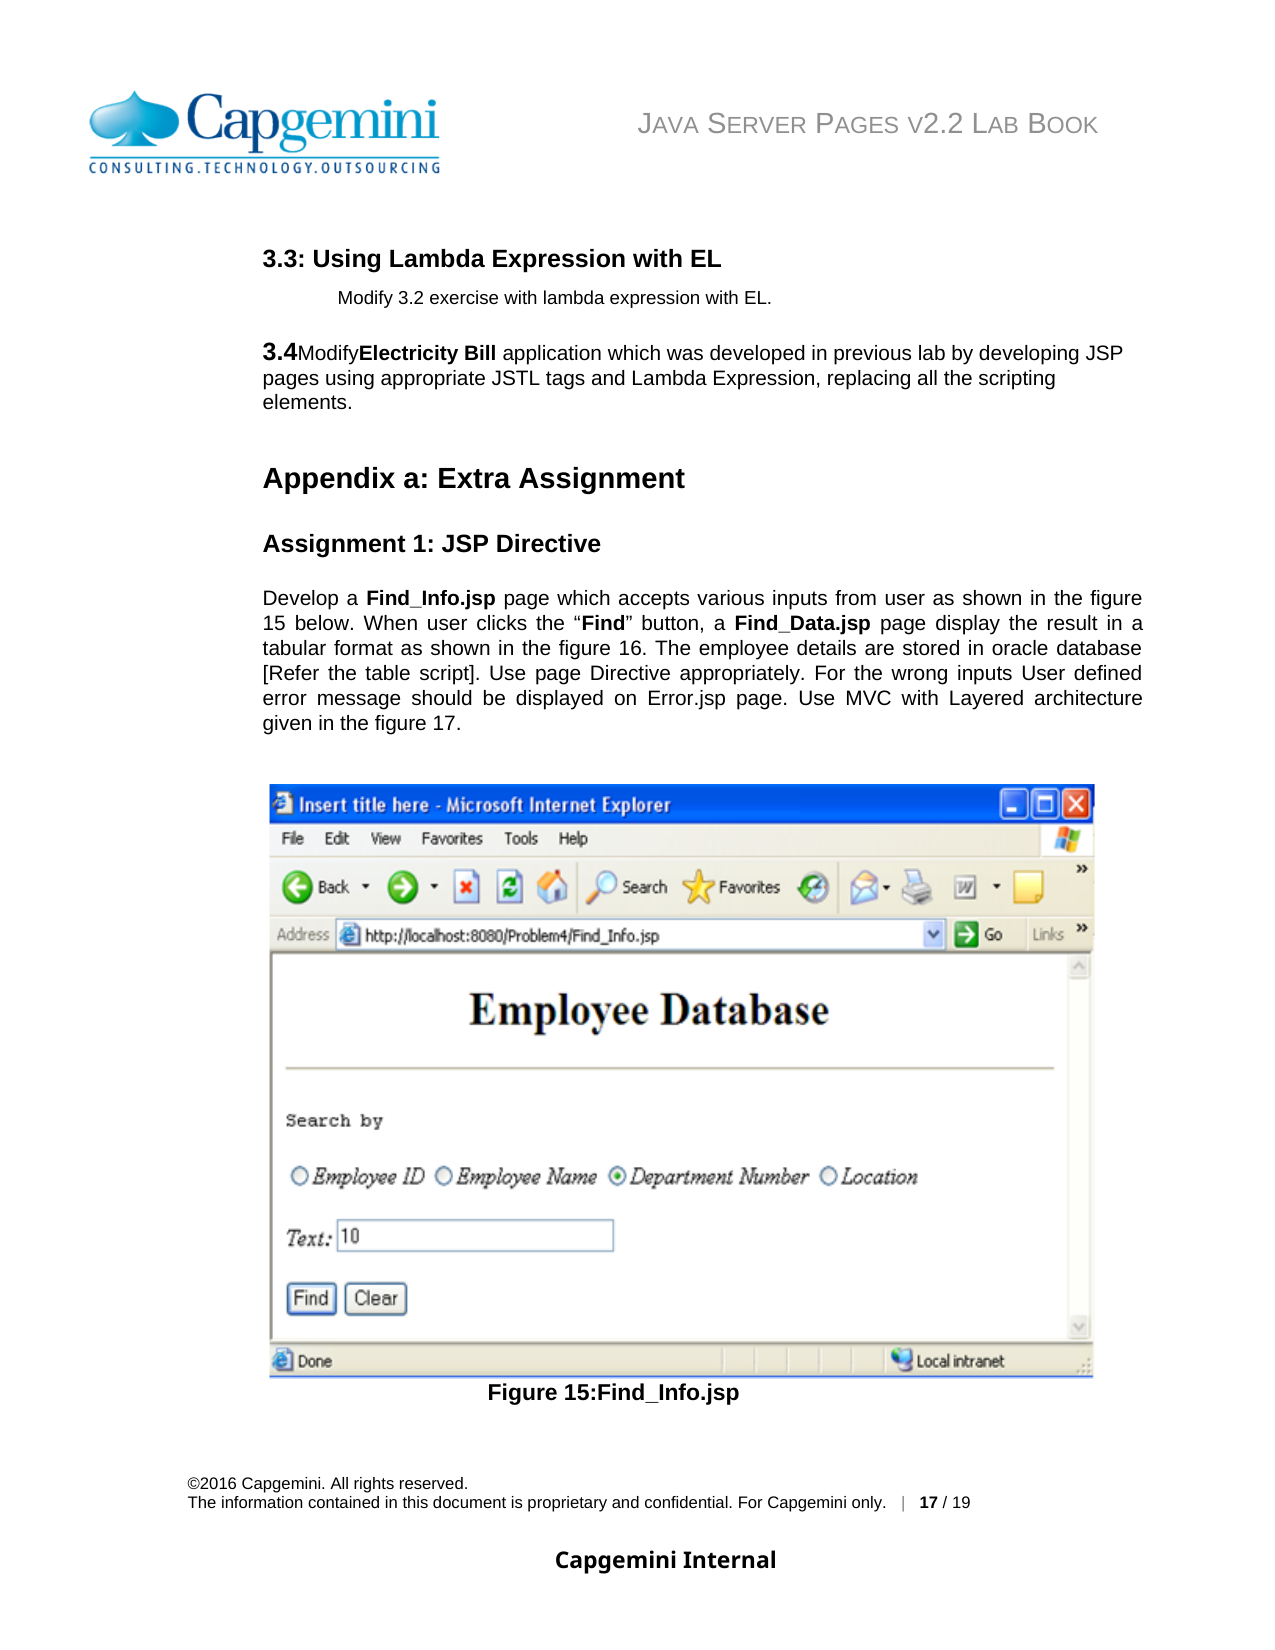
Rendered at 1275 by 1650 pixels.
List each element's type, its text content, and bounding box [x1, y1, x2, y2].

subtitle Assignment 1: JSP Directive [187, 529, 1106, 557]
text Develop a Find_Info.jsp page which accepts various inputs from user as shown in the figure 15 below. When user clicks the “Find” button, a Find_Data.jsp page display the result in a tabular format as shown in the figure 16. The employee details are stored in oracle database [Refer the table script]. Use page Directive appropriately. For the wrong inputs User defined error message should be displayed on Error.jsp page. Use MVC with Layered architecture given in the figure 17. [262, 584, 1144, 734]
text Modify 3.2 exercise with lambda expression with EL. [262, 287, 1144, 308]
text 3.4ModifyElectricity Bill application which was developed in previous lab by developing JSP pages using appropriate JSTL tags and Lambda Expression, replacing all the scripting elements. [262, 337, 1144, 414]
text Figure 15:Find_Info.jsp [412, 1379, 1144, 1405]
picture [262, 784, 1098, 1379]
subtitle 3.3: Using Lambda Expression with EL [262, 243, 1106, 272]
picture [87, 89, 443, 177]
text Appendix a: Extra Assignment [262, 462, 1144, 495]
